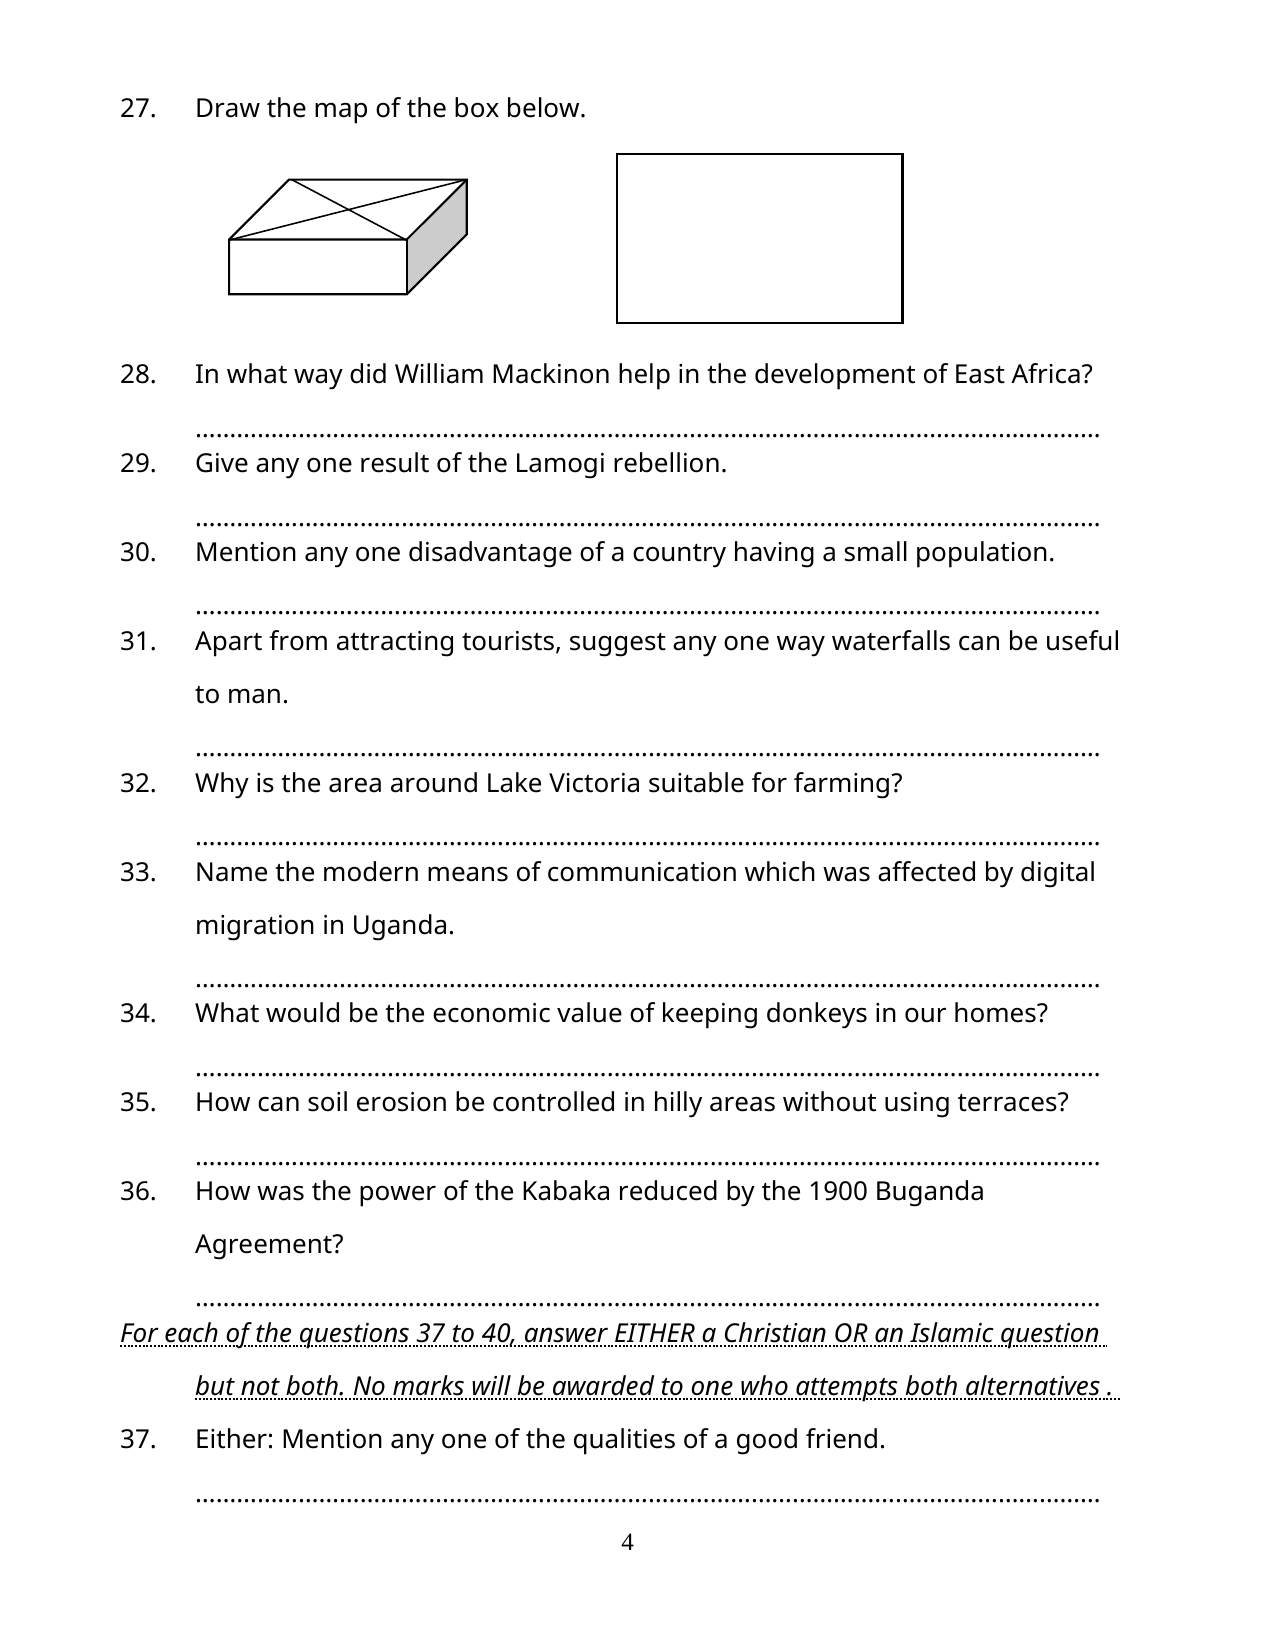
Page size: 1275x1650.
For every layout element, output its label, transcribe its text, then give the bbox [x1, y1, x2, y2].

text 37. Either: Mention any one of the qualities of a good friend. [120, 1421, 1134, 1457]
text For each of the questions 37 to 40, answer EITHER a Christian OR an Islamic question but not both. No marks will be awarded to one who attempts both alternatives . [120, 1314, 1134, 1403]
text …………………………………………………………………………………………………………………… [120, 959, 1134, 995]
text 33. Name the modern means of communication which was affected by digital migration in . [120, 853, 1134, 942]
text 34. What would be the economic value of keeping donkeys in our homes? [120, 995, 1134, 1031]
text 36. How was the power of the Kabaka reduced by the 1900 Buganda Agreement? [120, 1173, 1134, 1261]
text 30. Mention any one disadvantage of a country having a small population. [120, 534, 1134, 569]
text …………………………………………………………………………………………………………………… [120, 1279, 1134, 1314]
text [120, 1474, 1134, 1510]
text …………………………………………………………………………………………………………………… [120, 1137, 1134, 1173]
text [120, 409, 1134, 445]
text 28. In what way did help in the development of ? [120, 356, 1134, 392]
text …………………………………………………………………………………………………………………… [120, 498, 1134, 534]
text 31. Apart from attracting tourists, suggest any one way waterfalls can be useful to man. [120, 622, 1134, 711]
text …………………………………………………………………………………………………………………… [120, 818, 1134, 853]
text 32. Why is the area around suitable for farming? [120, 764, 1134, 800]
text …………………………………………………………………………………………………………………… [120, 1048, 1134, 1084]
text 27. Draw the map of the box below. [120, 90, 1134, 126]
text …………………………………………………………………………………………………………………… [120, 729, 1134, 764]
text 29. Give any one result of the Lamogi rebellion. [120, 445, 1134, 480]
text 35. How can soil erosion be controlled in hilly areas without using terraces? [120, 1084, 1134, 1119]
text …………………………………………………………………………………………………………………… [120, 587, 1134, 622]
